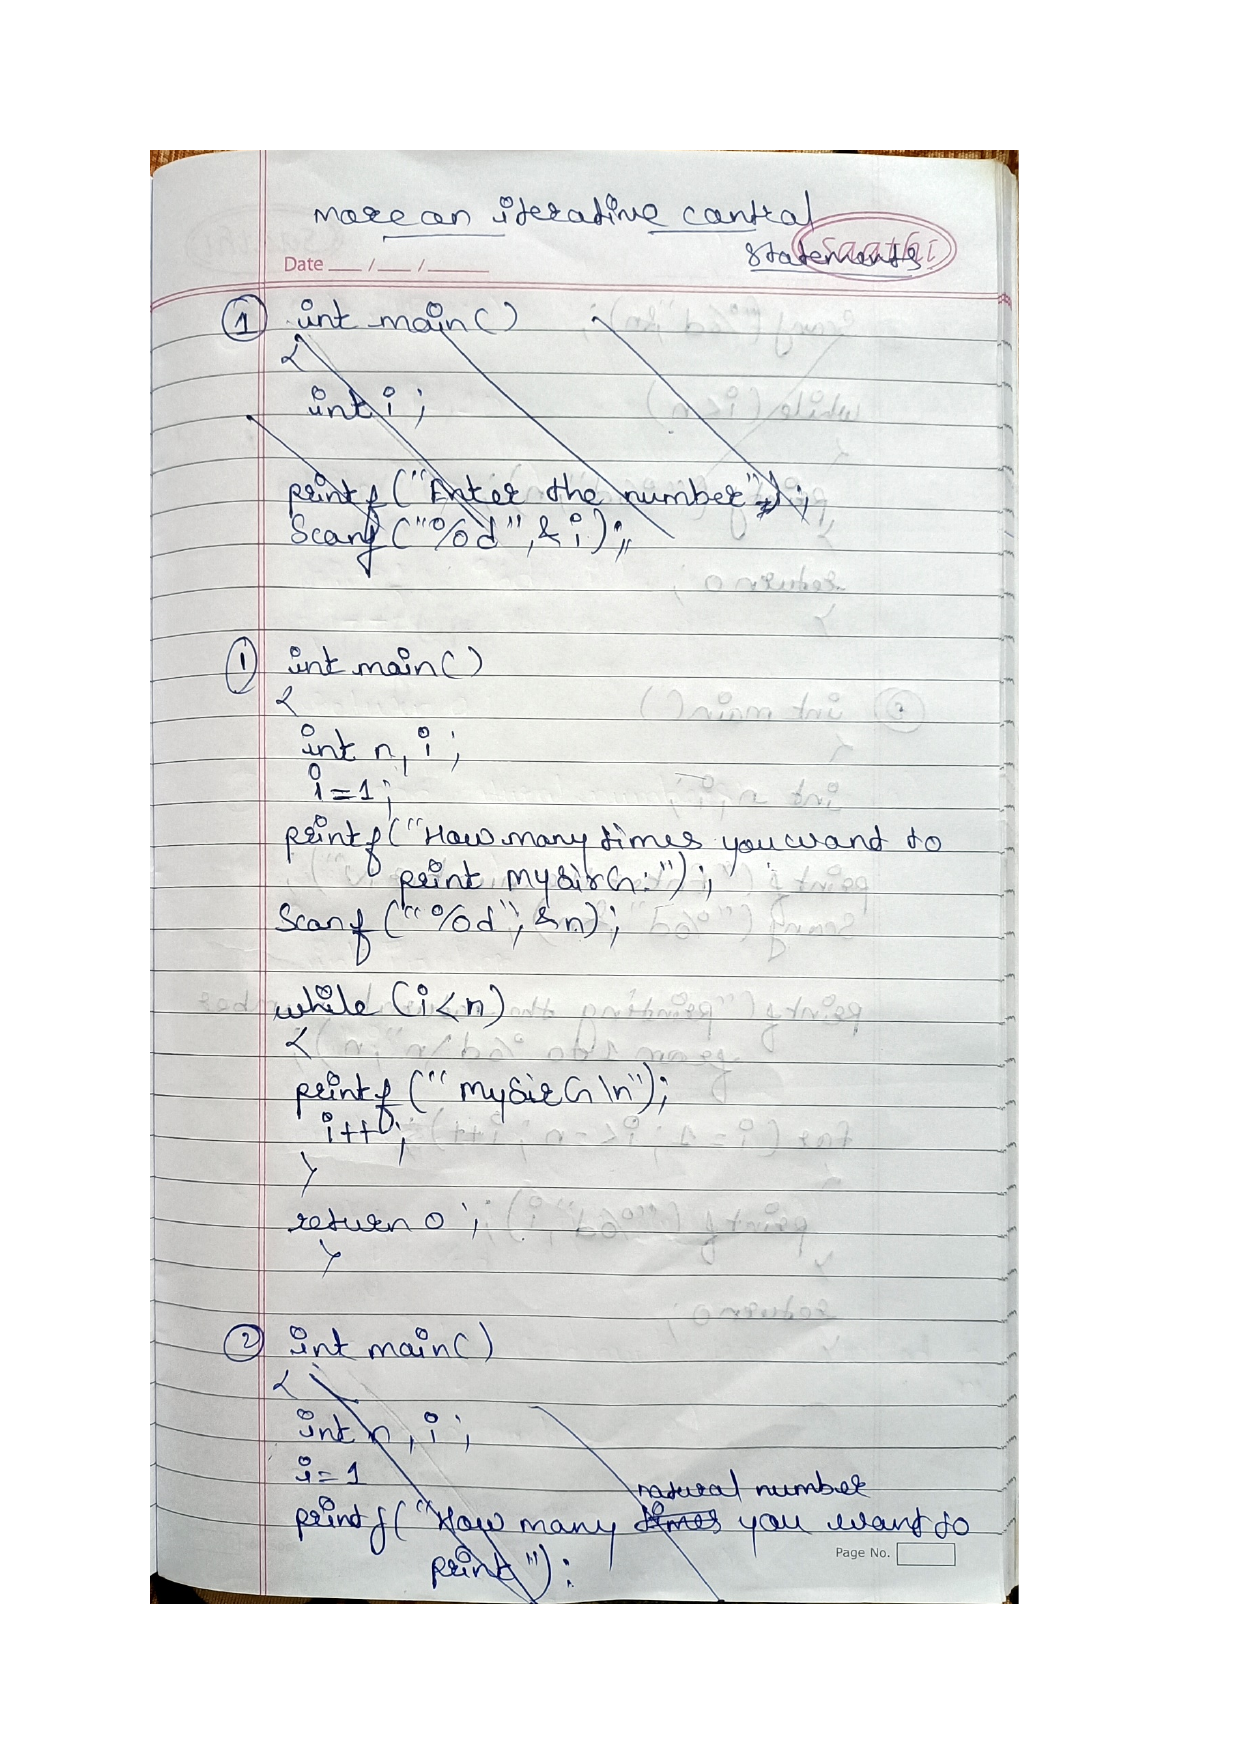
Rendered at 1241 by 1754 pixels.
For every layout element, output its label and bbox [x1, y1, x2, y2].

picture [150, 150, 1019, 1604]
